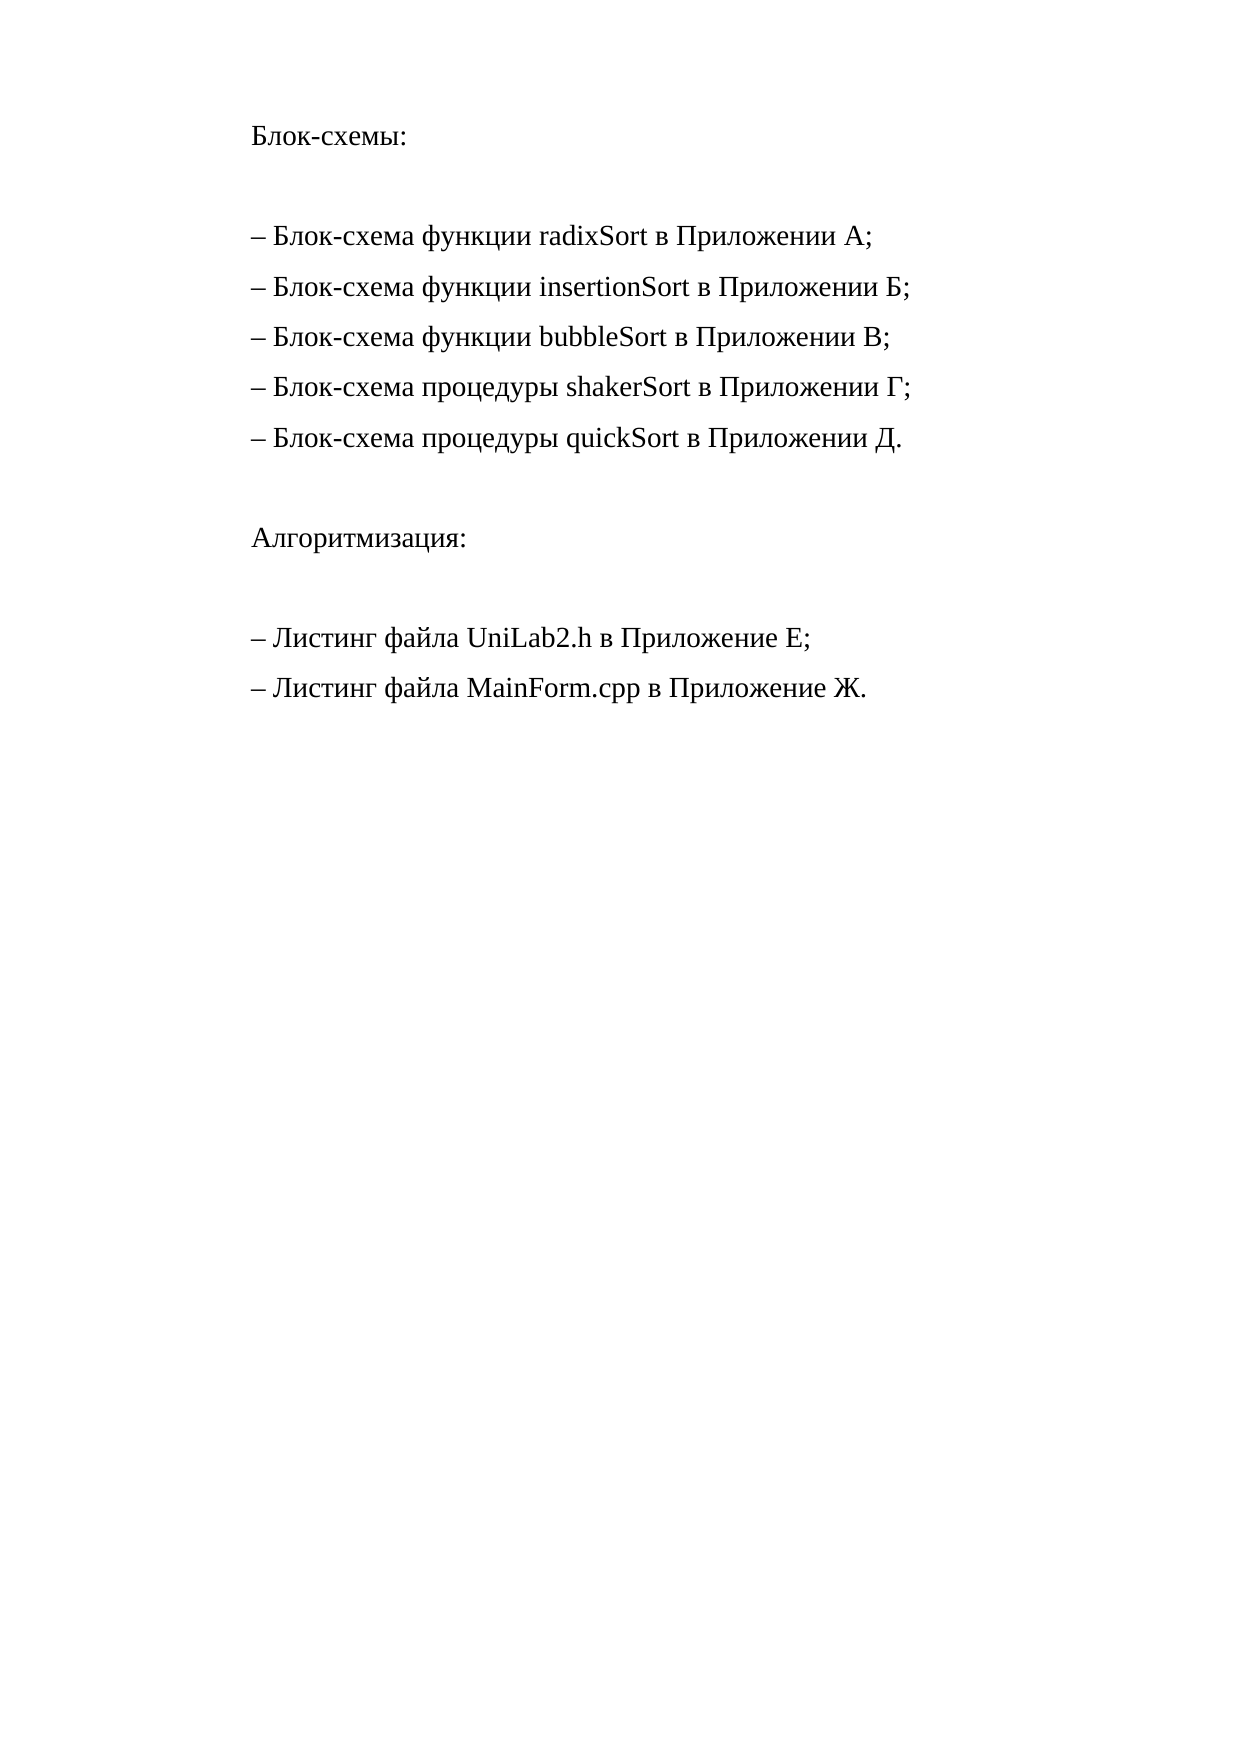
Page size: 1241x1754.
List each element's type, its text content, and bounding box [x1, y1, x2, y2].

list – Блок-схема функции bubbleSort в Приложении В; [177, 319, 1152, 353]
list – Блок-схема функции insertionSort в Приложении Б; [177, 269, 1152, 302]
list – Блок-схема процедуры shakerSort в Приложении Г; [177, 369, 1152, 403]
subtitle Блок-схемы: [177, 118, 1152, 152]
text – Листинг файла MainForm.cpp в Приложение Ж. [177, 671, 1152, 704]
list – Блок-схема процедуры quickSort в Приложении Д. [177, 420, 1152, 453]
list – Листинг файла UniLab2.h в Приложение Е; [177, 620, 1152, 654]
subtitle Алгоритмизация: [177, 520, 1152, 553]
list – Блок-схема функции radixSort в Приложении A; [177, 218, 1152, 252]
